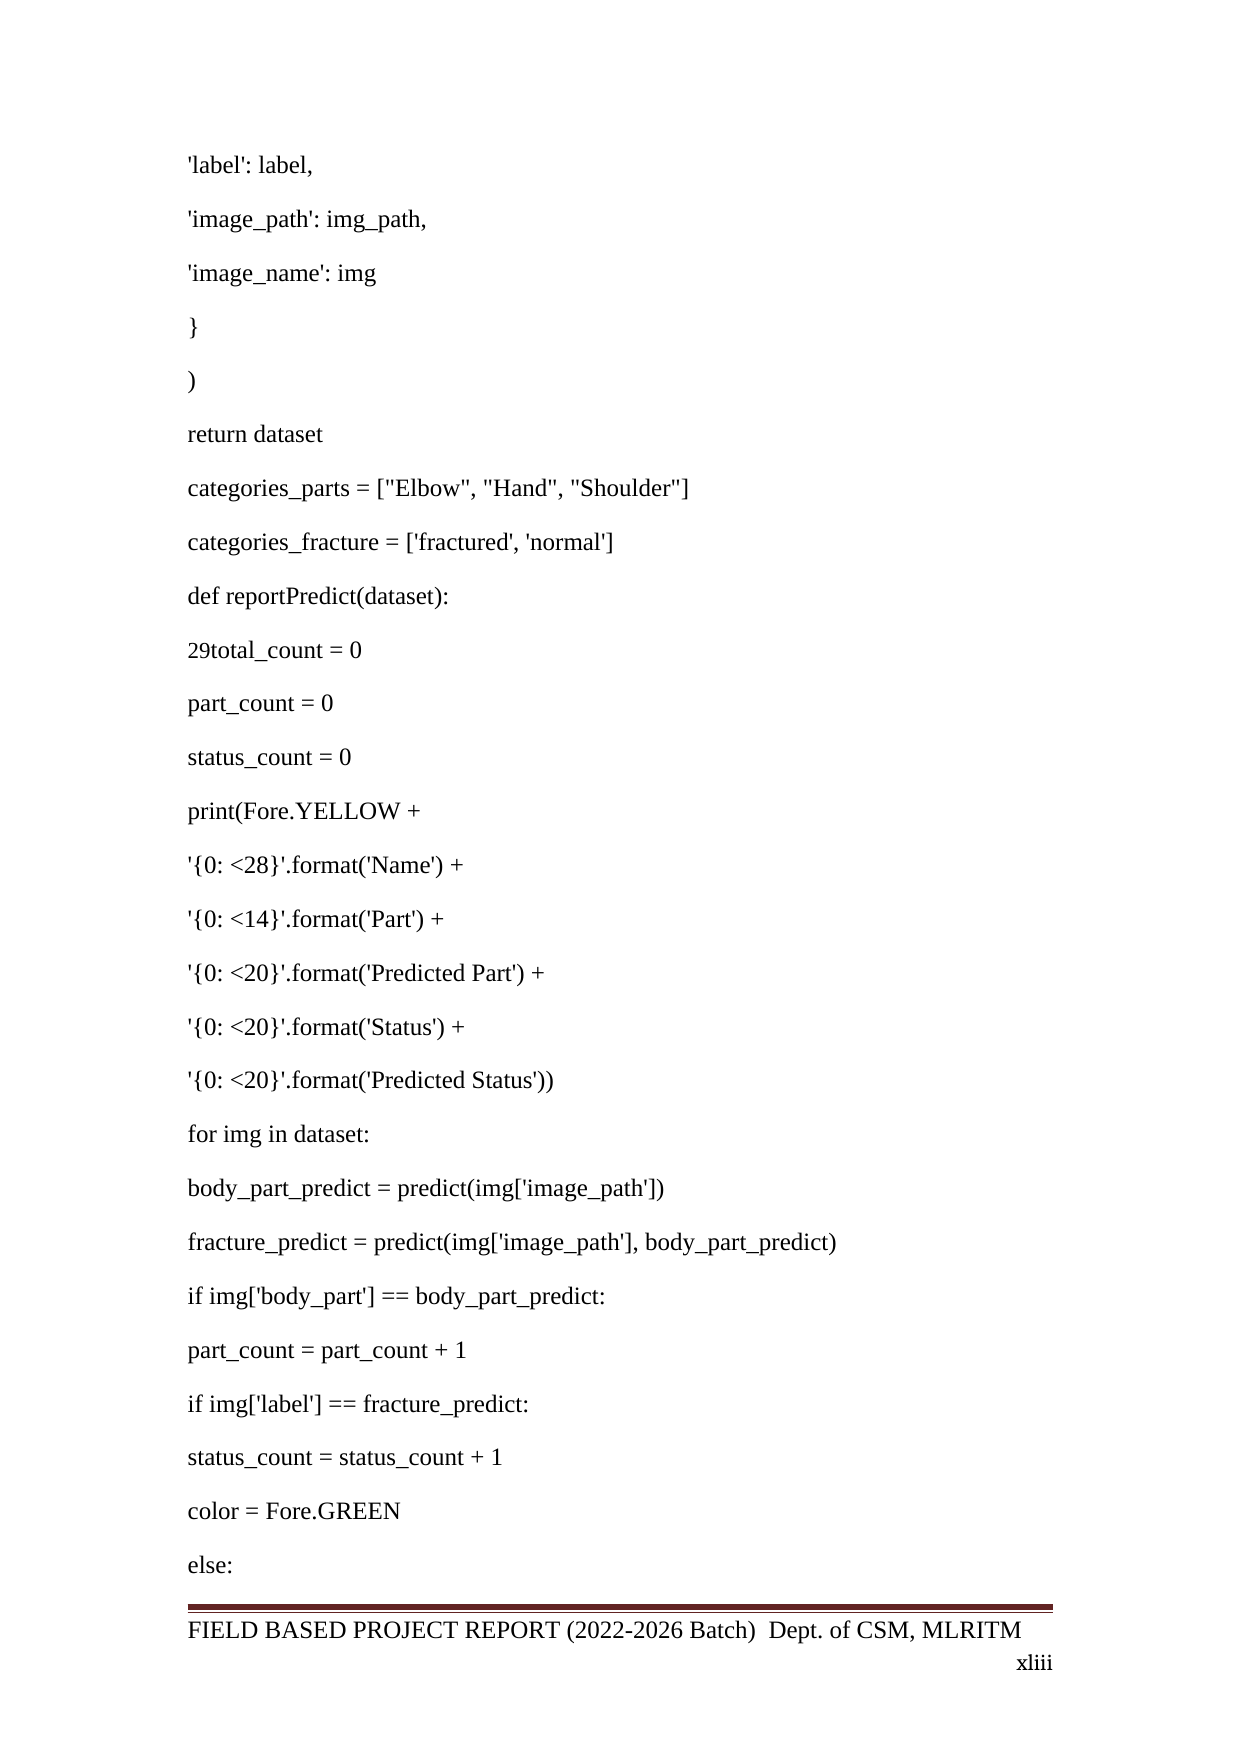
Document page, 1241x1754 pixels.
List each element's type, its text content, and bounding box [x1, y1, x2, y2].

text 'image_path': img_path, [187, 204, 1053, 233]
text status_count = 0 [187, 742, 1053, 771]
text categories_fracture = ['fractured', 'normal'] [187, 527, 1053, 556]
text print(Fore.YELLOW + [187, 796, 1053, 825]
text if img['body_part'] == body_part_predict: [187, 1281, 1053, 1310]
text 29total_count = 0 [187, 635, 1053, 663]
text if img['label'] == fracture_predict: [187, 1389, 1053, 1417]
text 'image_name': img [187, 258, 1053, 286]
text body_part_predict = predict(img['image_path']) [187, 1173, 1053, 1202]
text for img in dataset: [187, 1119, 1053, 1148]
text '{0: <14}'.format('Part') + [187, 904, 1053, 933]
text '{0: <28}'.format('Name') + [187, 850, 1053, 879]
text color = Fore.GREEN [187, 1496, 1053, 1525]
text '{0: <20}'.format('Predicted Status')) [187, 1066, 1053, 1094]
text def reportPredict(dataset): [187, 581, 1053, 609]
text } [187, 312, 1053, 340]
text '{0: <20}'.format('Status') + [187, 1012, 1053, 1040]
text 'label': label, [187, 150, 1053, 179]
text return dataset [187, 419, 1053, 448]
text part_count = part_count + 1 [187, 1335, 1053, 1363]
text else: [187, 1550, 1053, 1579]
text status_count = status_count + 1 [187, 1442, 1053, 1471]
text ) [187, 365, 1053, 394]
text '{0: <20}'.format('Predicted Part') + [187, 958, 1053, 987]
text categories_parts = ["Elbow", "Hand", "Shoulder"] [187, 473, 1053, 502]
text fracture_predict = predict(img['image_path'], body_part_predict) [187, 1227, 1053, 1256]
text part_count = 0 [187, 688, 1053, 717]
